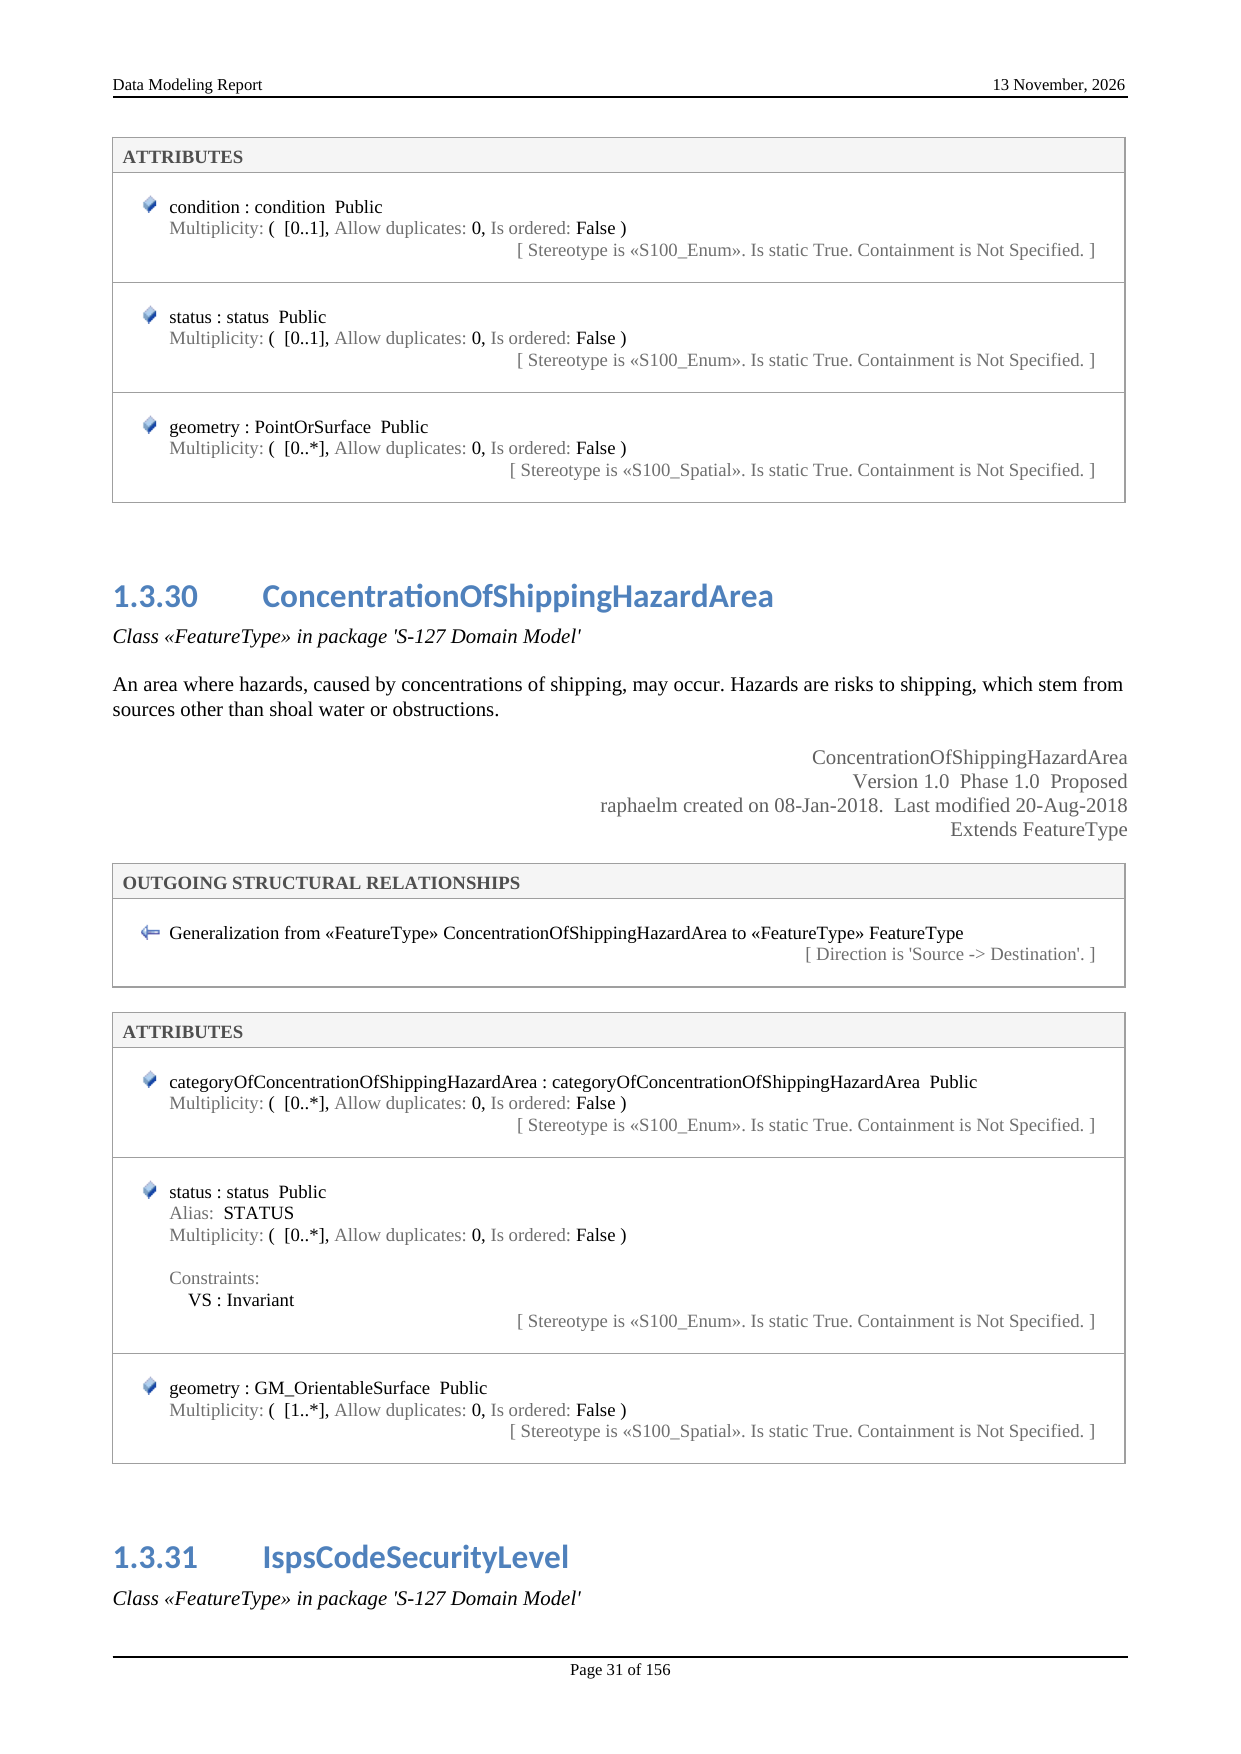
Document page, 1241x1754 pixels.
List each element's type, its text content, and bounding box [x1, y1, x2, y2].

picture [141, 1375, 160, 1395]
table_cell status : status Public Multiplicity: ( [0..1], Allow duplicates: 0, Is ordered: False ) [ Stereotype is «S100_Enum». Is static True. Containment is Not Specified. ] [113, 283, 1124, 392]
text raphaelm created on 08-Jan-2018. Last modified 20-Aug-2018 [112, 793, 1128, 817]
subtitle ConcentrationOfShippingHazardArea [112, 575, 1128, 616]
picture [141, 1069, 160, 1088]
picture [141, 304, 160, 324]
table_cell geometry : GM_OrientableSurface Public Multiplicity: ( [1..*], Allow duplicates: 0, Is ordered: False ) [ Stereotype is «S100_Spatial». Is static True. Containment is Not Specified. ] [113, 1354, 1124, 1463]
picture [141, 194, 160, 213]
table_cell status : status Public Alias: STATUS Multiplicity: ( [0..*], Allow duplicates: 0, Is ordered: False ) Constraints: VS : Invariant [ Stereotype is «S100_Enum». Is static True. Containment is Not Specified. ] [113, 1158, 1124, 1353]
subtitle IspsCodeSecurityLevel [112, 1536, 1128, 1577]
table_header ATTRIBUTES [113, 1013, 1124, 1047]
picture [141, 414, 160, 434]
table_cell condition : condition Public Multiplicity: ( [0..1], Allow duplicates: 0, Is ordered: False ) [ Stereotype is «S100_Enum». Is static True. Containment is Not Specified. ] [113, 173, 1124, 282]
table_header OUTGOING STRUCTURAL RELATIONSHIPS [113, 864, 1124, 898]
text Extends FeatureType [112, 817, 1128, 841]
text An area where hazards, caused by concentrations of shipping, may occur. Hazards are risks to shipping, which stem from sources other than shoal water or obstructions. [112, 672, 1128, 721]
text Version 1.0 Phase 1.0 Proposed [112, 769, 1128, 793]
table_cell categoryOfConcentrationOfShippingHazardArea : categoryOfConcentrationOfShippingHazardArea Public Multiplicity: ( [0..*], Allow duplicates: 0, Is ordered: False ) [ Stereotype is «S100_Enum». Is static True. Containment is Not Specified. ] [113, 1048, 1124, 1157]
table_header ATTRIBUTES [113, 138, 1124, 172]
picture [141, 920, 160, 940]
table_cell Generalization from «FeatureType» ConcentrationOfShippingHazardArea to «FeatureType» FeatureType [ Direction is 'Source -> Destination'. ] [113, 899, 1124, 986]
table_cell geometry : PointOrSurface Public Multiplicity: ( [0..*], Allow duplicates: 0, Is ordered: False ) [ Stereotype is «S100_Spatial». Is static True. Containment is Not Specified. ] [113, 393, 1124, 502]
text Class «FeatureType» in package 'S-127 Domain Model' [112, 1586, 1128, 1609]
text ConcentrationOfShippingHazardArea [112, 744, 1128, 769]
picture [141, 1179, 160, 1199]
text Class «FeatureType» in package 'S-127 Domain Model' [112, 624, 1128, 648]
